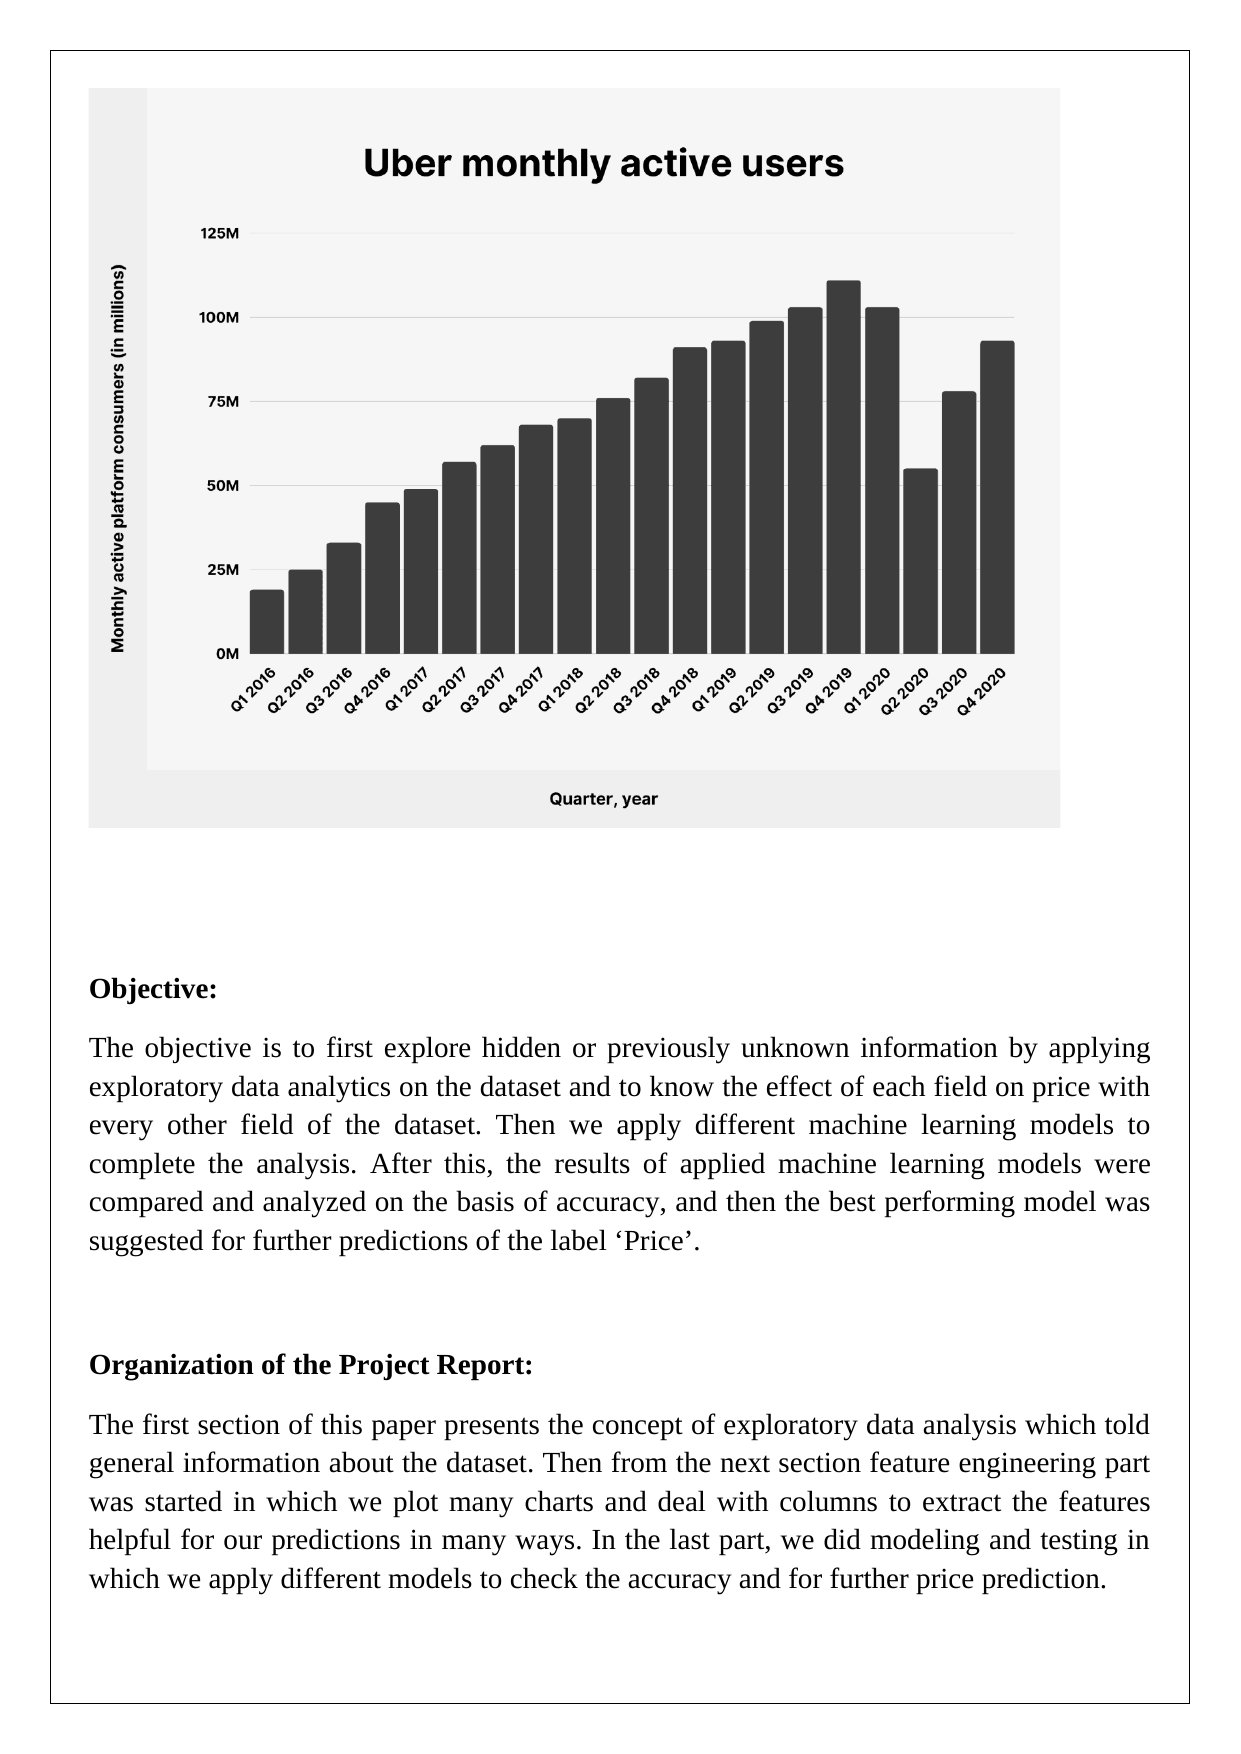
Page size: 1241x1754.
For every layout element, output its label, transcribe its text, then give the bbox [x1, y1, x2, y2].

text Objective: [88, 971, 1152, 1004]
text The objective is to first explore hidden or previously unknown information by applying exploratory data analytics on the dataset and to know the effect of each field on price with every other field of the dataset. Then we apply different machine learning models to complete the analysis. After this, the results of applied machine learning models were compared and analyzed on the basis of accuracy, and then the best performing model was suggested for further predictions of the label ‘Price’. [88, 1030, 1152, 1257]
text Organization of the Project Report: [88, 1347, 1152, 1381]
text The first section of this paper presents the concept of exploratory data analysis which told general information about the dataset. Then from the next section feature engineering part was started in which we plot many charts and deal with columns to extract the features helpful for our predictions in many ways. In the last part, we did modeling and testing in which we apply different models to check the accuracy and for further price prediction. [88, 1407, 1152, 1594]
picture [88, 88, 1061, 828]
